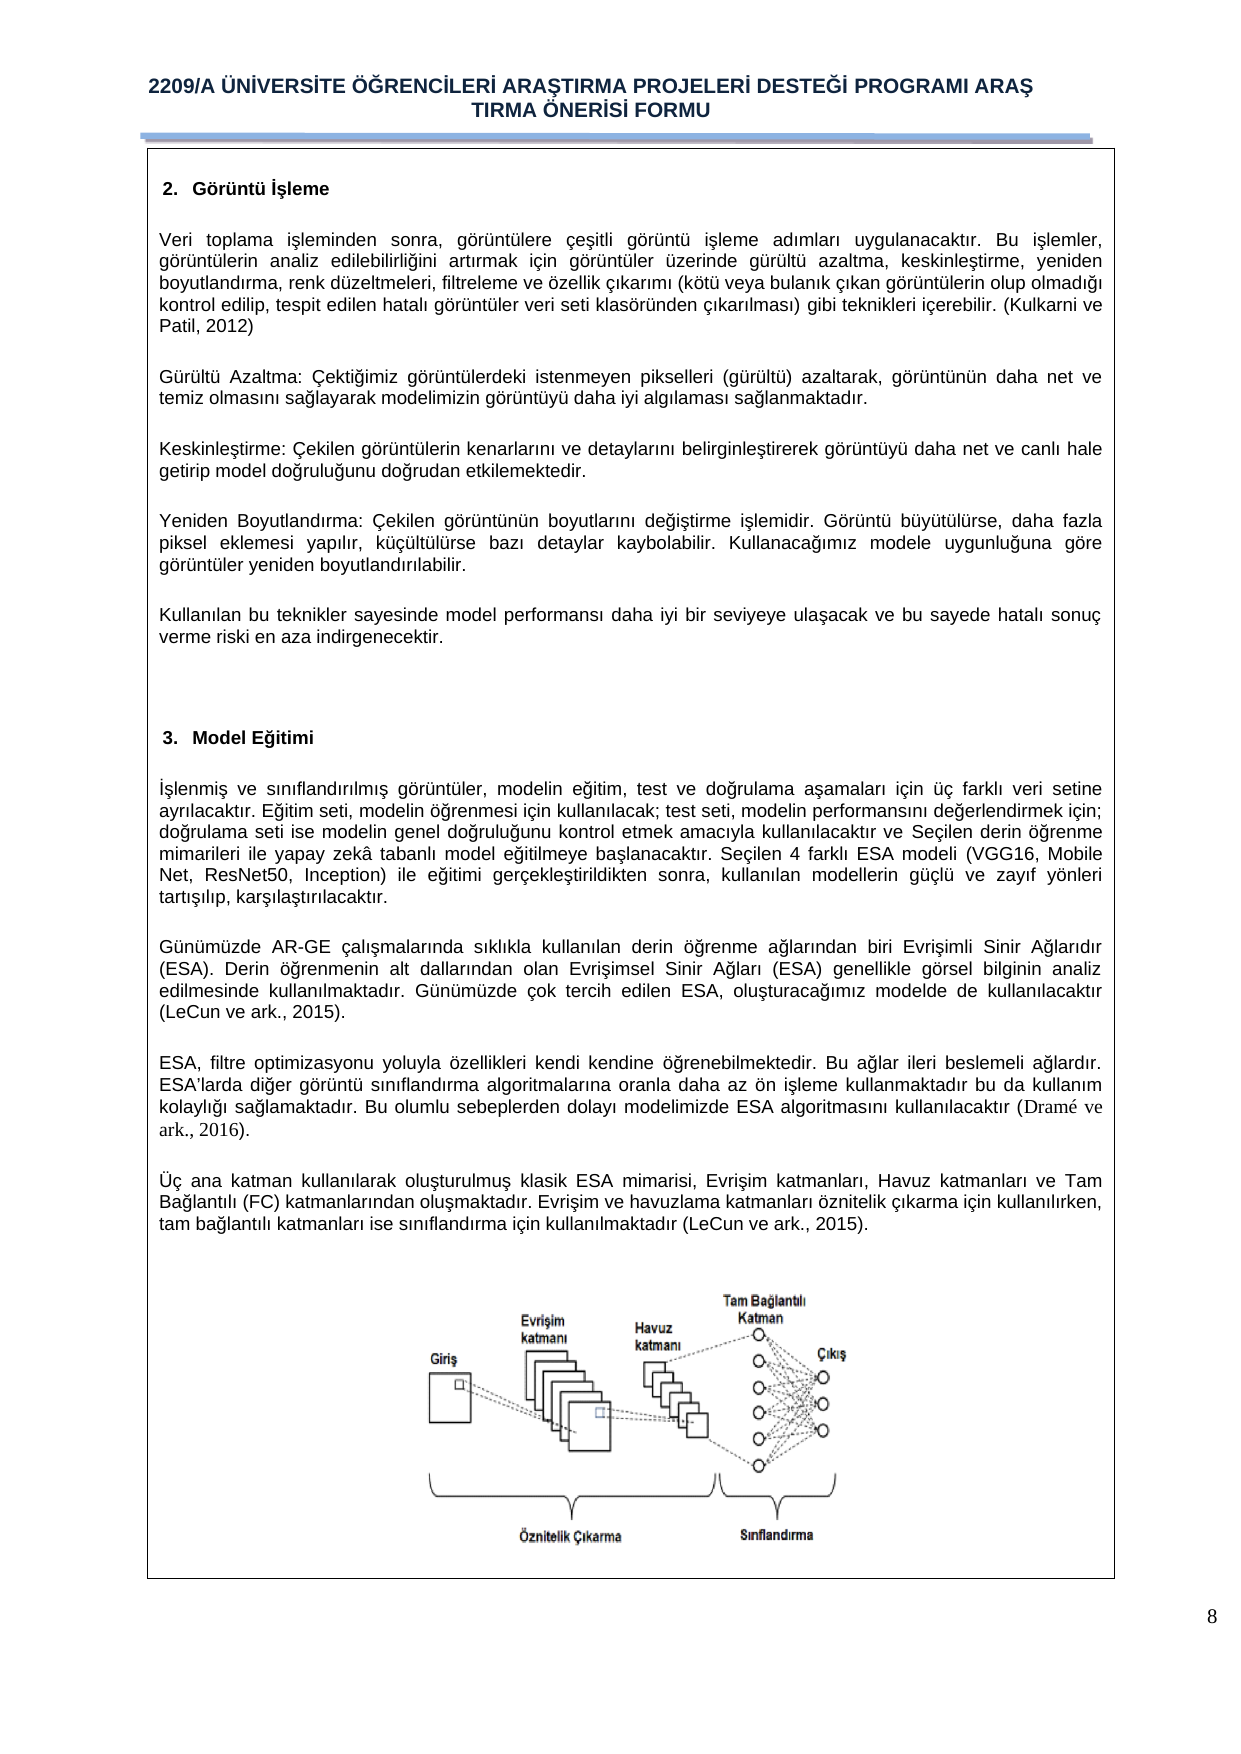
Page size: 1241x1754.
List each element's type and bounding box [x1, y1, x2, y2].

table_header [148, 149, 1114, 1578]
picture [358, 1263, 904, 1566]
